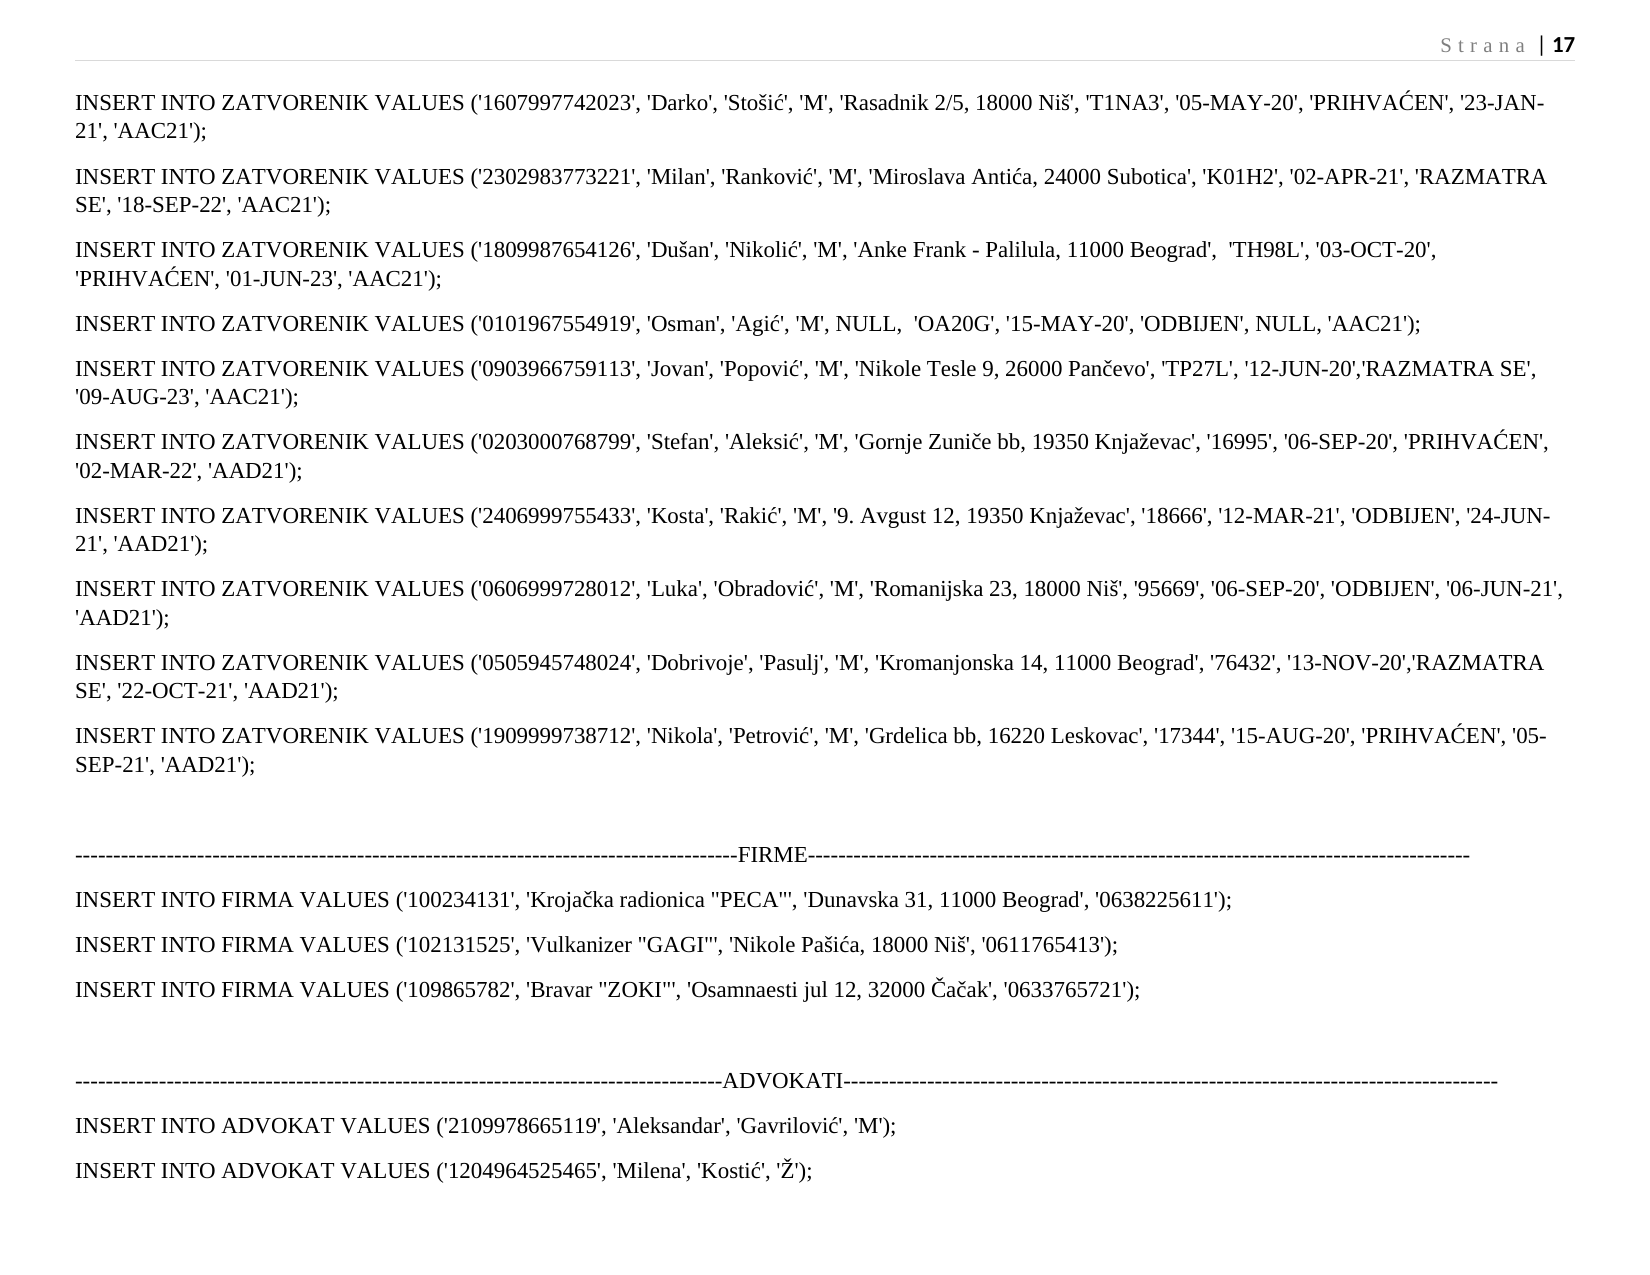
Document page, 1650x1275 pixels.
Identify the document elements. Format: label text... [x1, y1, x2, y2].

text INSERT INTO ADVOKAT VALUES ('1204964525465', 'Milena', 'Kostić', 'Ž'); [75, 1157, 1575, 1183]
text INSERT INTO ZATVORENIK VALUES ('0203000768799', 'Stefan', 'Aleksić', 'M', 'Gornje Zuniče bb, 19350 Knjaževac', '16995', '06-SEP-20', 'PRIHVAĆEN', '02-MAR-22', 'AAD21'); [75, 428, 1575, 483]
text INSERT INTO ZATVORENIK VALUES ('0101967554919', 'Osman', 'Agić', 'M', NULL, 'OA20G', '15-MAY-20', 'ODBIJEN', NULL, 'AAC21'); [75, 310, 1575, 336]
text INSERT INTO FIRMA VALUES ('102131525', 'Vulkanizer "GAGI"', 'Nikole Pašića, 18000 Niš', '0611765413'); [75, 931, 1575, 958]
text INSERT INTO FIRMA VALUES ('100234131', 'Krojačka radionica "PECA"', 'Dunavska 31, 11000 Beograd', '0638225611'); [75, 886, 1575, 913]
text INSERT INTO ZATVORENIK VALUES ('0505945748024', 'Dobrivoje', 'Pasulj', 'M', 'Kromanjonska 14, 11000 Beograd', '76432', '13-NOV-20','RAZMATRA SE', '22-OCT-21', 'AAD21'); [75, 649, 1575, 704]
text INSERT INTO ADVOKAT VALUES ('2109978665119', 'Aleksandar', 'Gavrilović', 'M'); [75, 1112, 1575, 1138]
text INSERT INTO ZATVORENIK VALUES ('1909999738712', 'Nikola', 'Petrović', 'M', 'Grdelica bb, 16220 Leskovac', '17344', '15-AUG-20', 'PRIHVAĆEN', '05-SEP-21', 'AAD21'); [75, 723, 1575, 777]
text ---------------------------------------------------------------------------------------FIRME--------------------------------------------------------------------------------------- [75, 841, 1575, 868]
text INSERT INTO FIRMA VALUES ('109865782', 'Bravar "ZOKI"', 'Osamnaesti jul 12, 32000 Čačak', '0633765721'); [75, 977, 1575, 1003]
text INSERT INTO ZATVORENIK VALUES ('0606999728012', 'Luka', 'Obradović', 'M', 'Romanijska 23, 18000 Niš', '95669', '06-SEP-20', 'ODBIJEN', '06-JUN-21', 'AAD21'); [75, 576, 1575, 630]
text -------------------------------------------------------------------------------------ADVOKATI-------------------------------------------------------------------------------------- [75, 1067, 1575, 1093]
text INSERT INTO ZATVORENIK VALUES ('2406999755433', 'Kosta', 'Rakić', 'M', '9. Avgust 12, 19350 Knjaževac', '18666', '12-MAR-21', 'ODBIJEN', '24-JUN-21', 'AAD21'); [75, 502, 1575, 557]
text INSERT INTO ZATVORENIK VALUES ('2302983773221', 'Milan', 'Ranković', 'M', 'Miroslava Antića, 24000 Subotica', 'K01H2', '02-APR-21', 'RAZMATRA SE', '18-SEP-22', 'AAC21'); [75, 163, 1575, 217]
text INSERT INTO ZATVORENIK VALUES ('1809987654126', 'Dušan', 'Nikolić', 'M', 'Anke Frank - Palilula, 11000 Beograd', 'TH98L', '03-OCT-20', 'PRIHVAĆEN', '01-JUN-23', 'AAC21'); [75, 236, 1575, 291]
text INSERT INTO ZATVORENIK VALUES ('1607997742023', 'Darko', 'Stošić', 'M', 'Rasadnik 2/5, 18000 Niš', 'T1NA3', '05-MAY-20', 'PRIHVAĆEN', '23-JAN-21', 'AAC21'); [75, 89, 1575, 144]
text INSERT INTO ZATVORENIK VALUES ('0903966759113', 'Jovan', 'Popović', 'M', 'Nikole Tesle 9, 26000 Pančevo', 'TP27L', '12-JUN-20','RAZMATRA SE', '09-AUG-23', 'AAC21'); [75, 355, 1575, 410]
